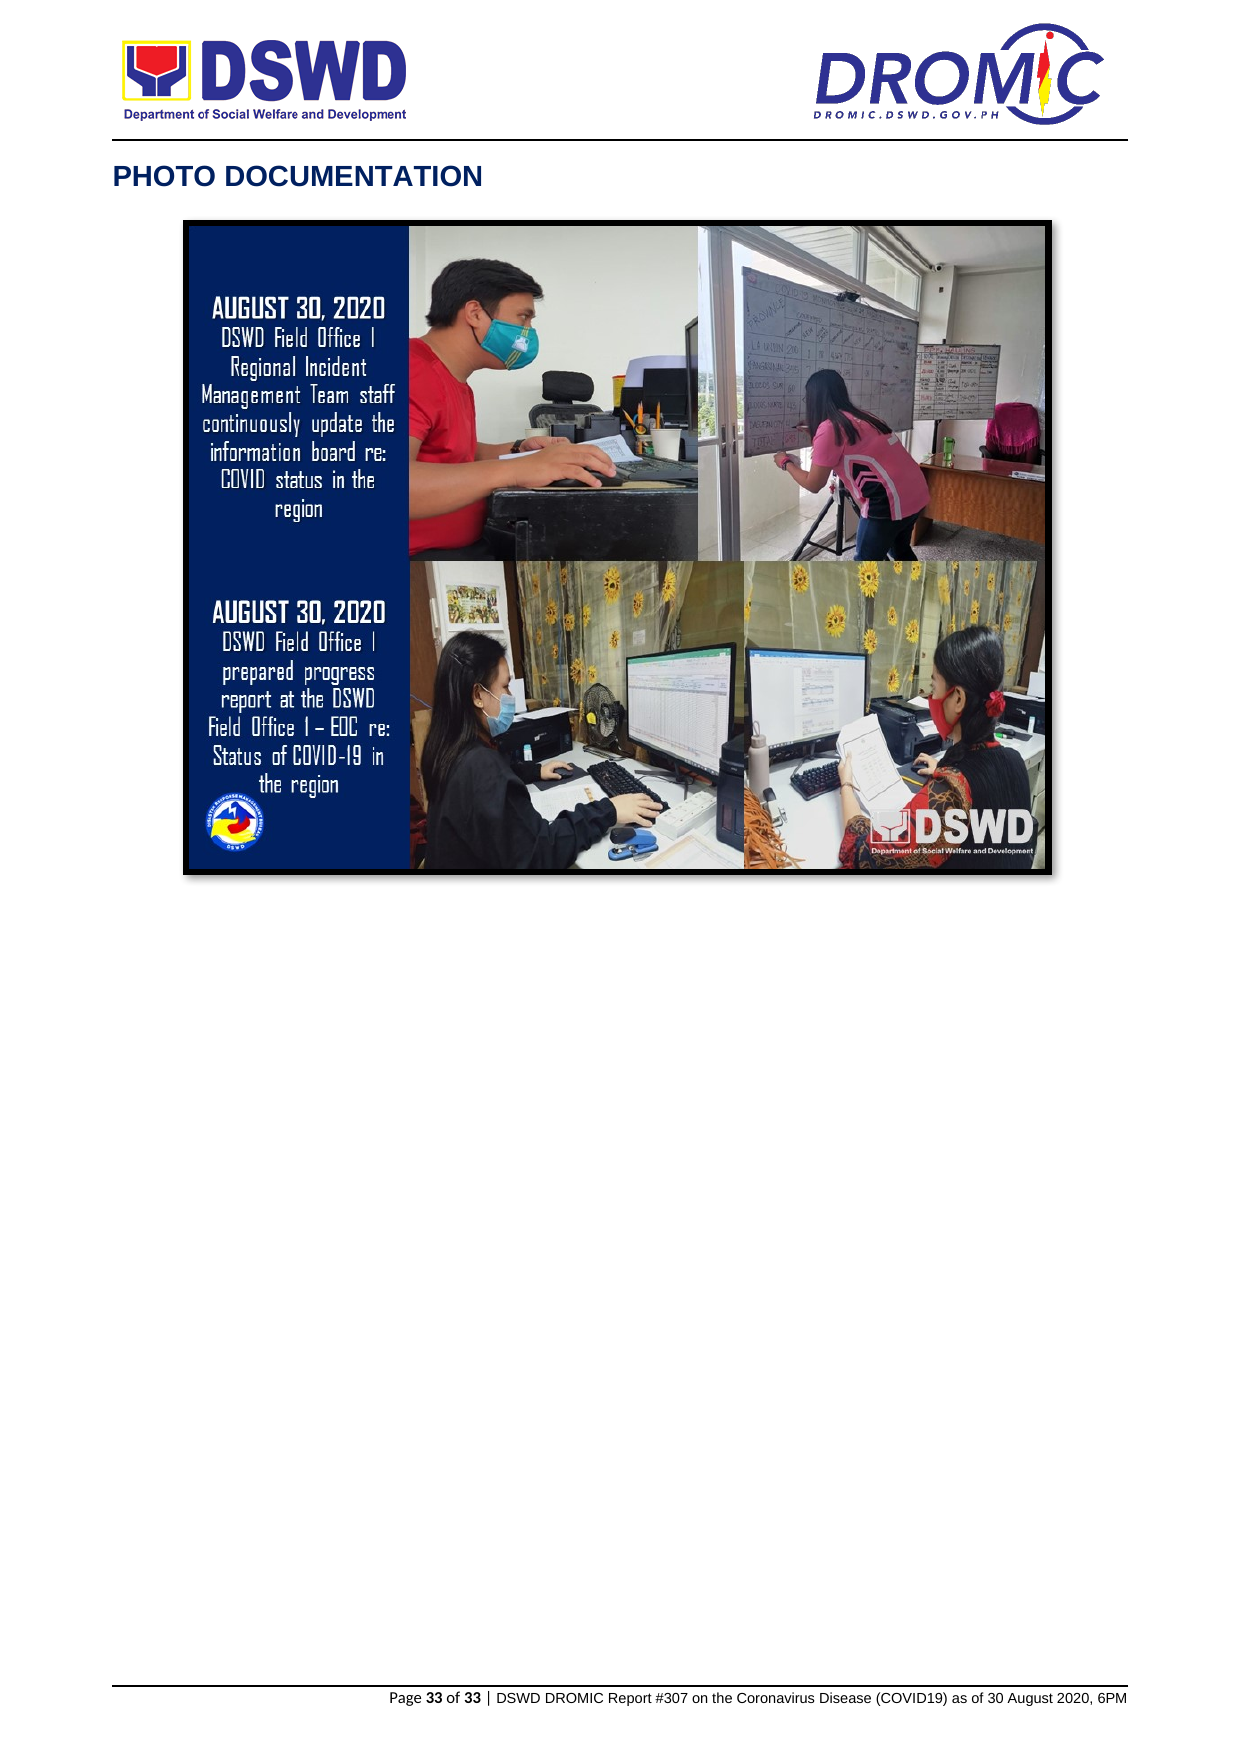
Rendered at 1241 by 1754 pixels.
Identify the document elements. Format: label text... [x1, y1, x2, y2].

picture [781, 23, 1133, 125]
text PHOTO DOCUMENTATION [112, 159, 1128, 192]
picture [112, 37, 416, 125]
picture [189, 226, 1045, 869]
